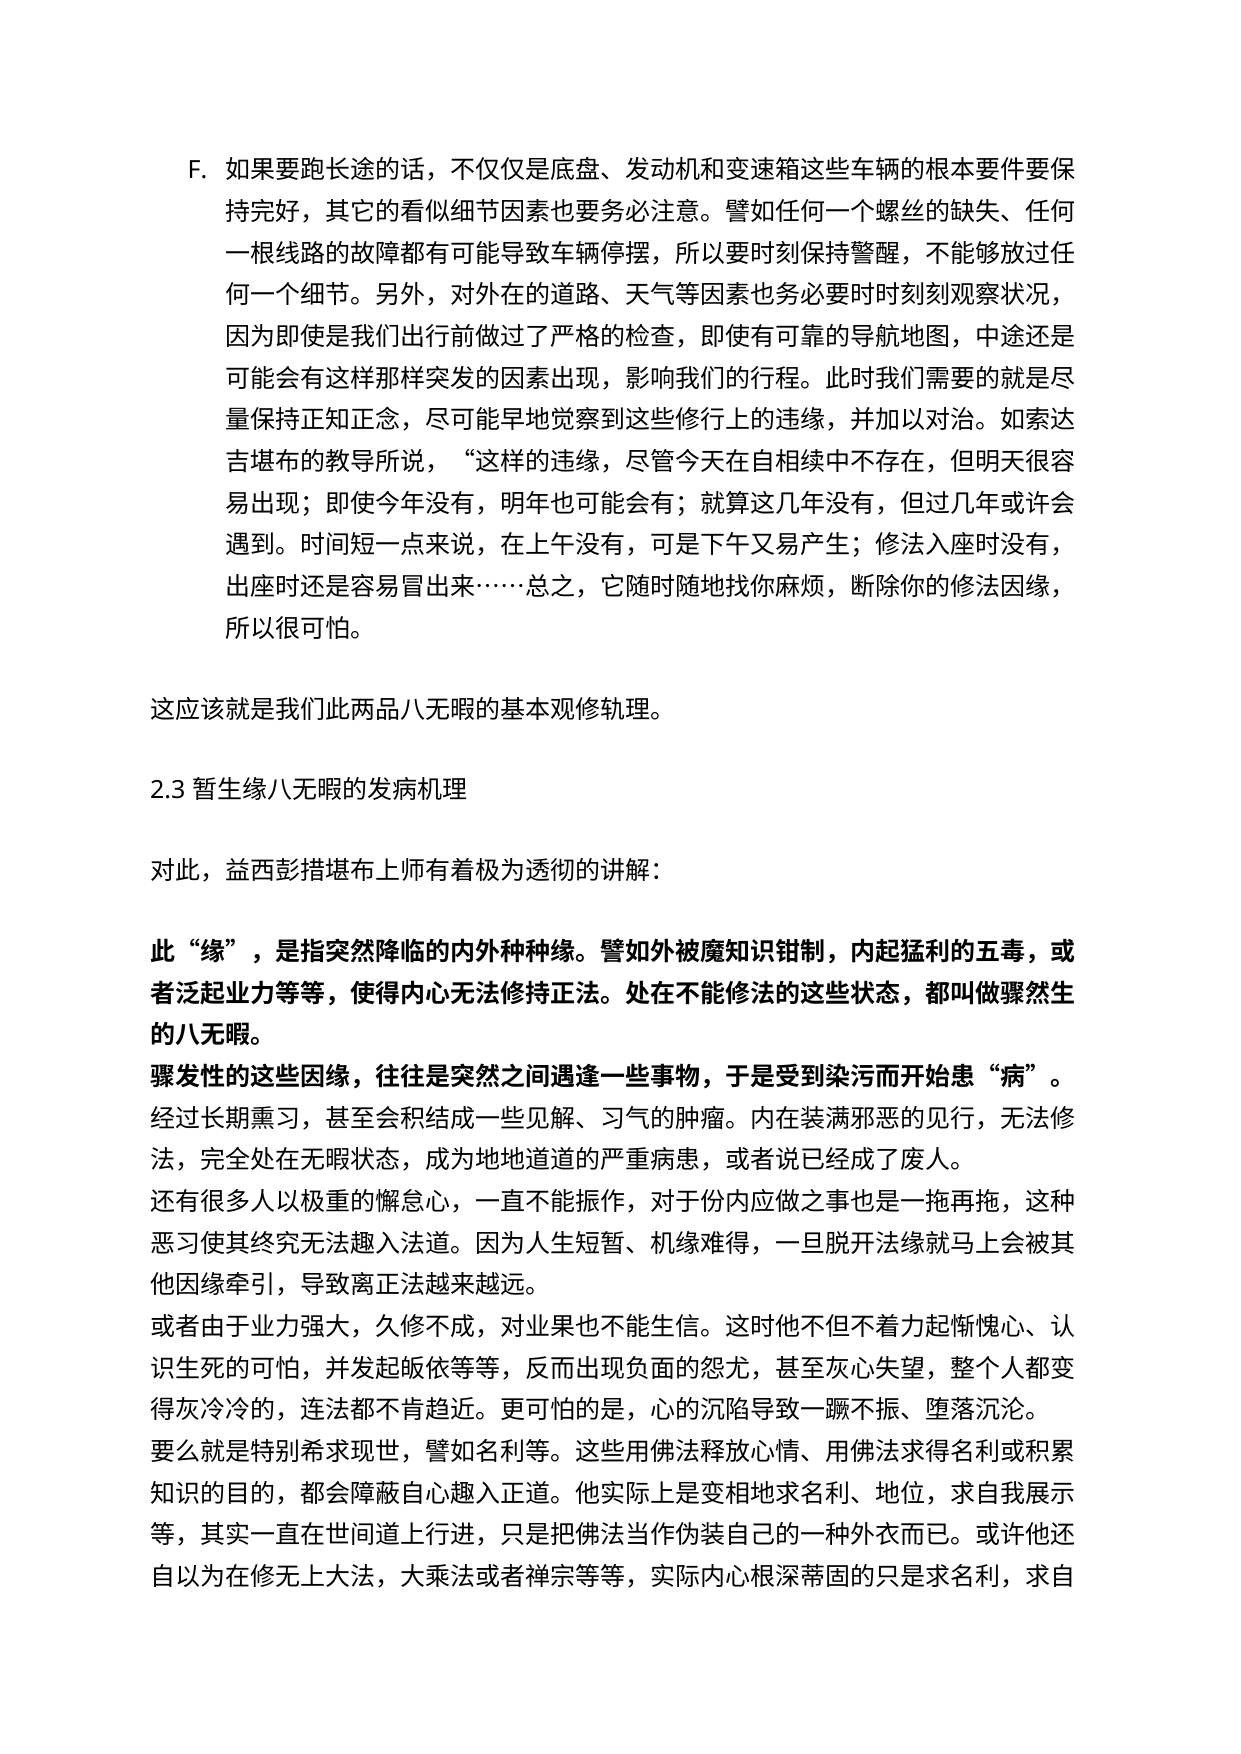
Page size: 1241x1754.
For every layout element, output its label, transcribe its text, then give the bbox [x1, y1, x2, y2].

text 这应该就是我们此两品八无暇的基本观修轨理。 [150, 689, 1090, 725]
list 如果要跑长途的话，不仅仅是底盘、发动机和变速箱这些车辆的根本要件要保持完好，其它的看似细节因素也要务必注意。譬如任何一个螺丝的缺失、任何一根线路的故障都有可能导致车辆停摆，所以要时刻保持警醒，不能够放过任何一个细节。另外，对外在的道路、天气等因素也务必要时时刻刻观察状况，因为即使是我们出行前做过了严格的检查，即使有可靠的导航地图，中途还是可能会有这样那样突发的因素出现，影响我们的行程。此时我们需要的就是尽量保持正知正念，尽可能早地觉察到这些修行上的违缘，并加以对治。如索达吉堪布的教导所说，“这样的违缘，尽管今天在自相续中不存在，但明天很容易出现；即使今年没有，明年也可能会有；就算这几年没有，但过几年或许会遇到。时间短一点来说，在上午没有，可是下午又易产生；修法入座时没有，出座时还是容易冒出来……总之，它随时随地找你麻烦，断除你的修法因缘，所以很可怕。 [187, 150, 1090, 644]
text 2.3 暂生缘八无暇的发病机理 [150, 770, 1090, 806]
text 对此，益西彭措堪布上师有着极为透彻的讲解： [150, 851, 1090, 887]
text 此“缘”，是指突然降临的内外种种缘。譬如外被魔知识钳制，内起猛利的五毒，或者泛起业力等等，使得内心无法修持正法。处在不能修法的这些状态，都叫做骤然生的八无暇。 [150, 932, 1090, 1051]
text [150, 1057, 1090, 1593]
